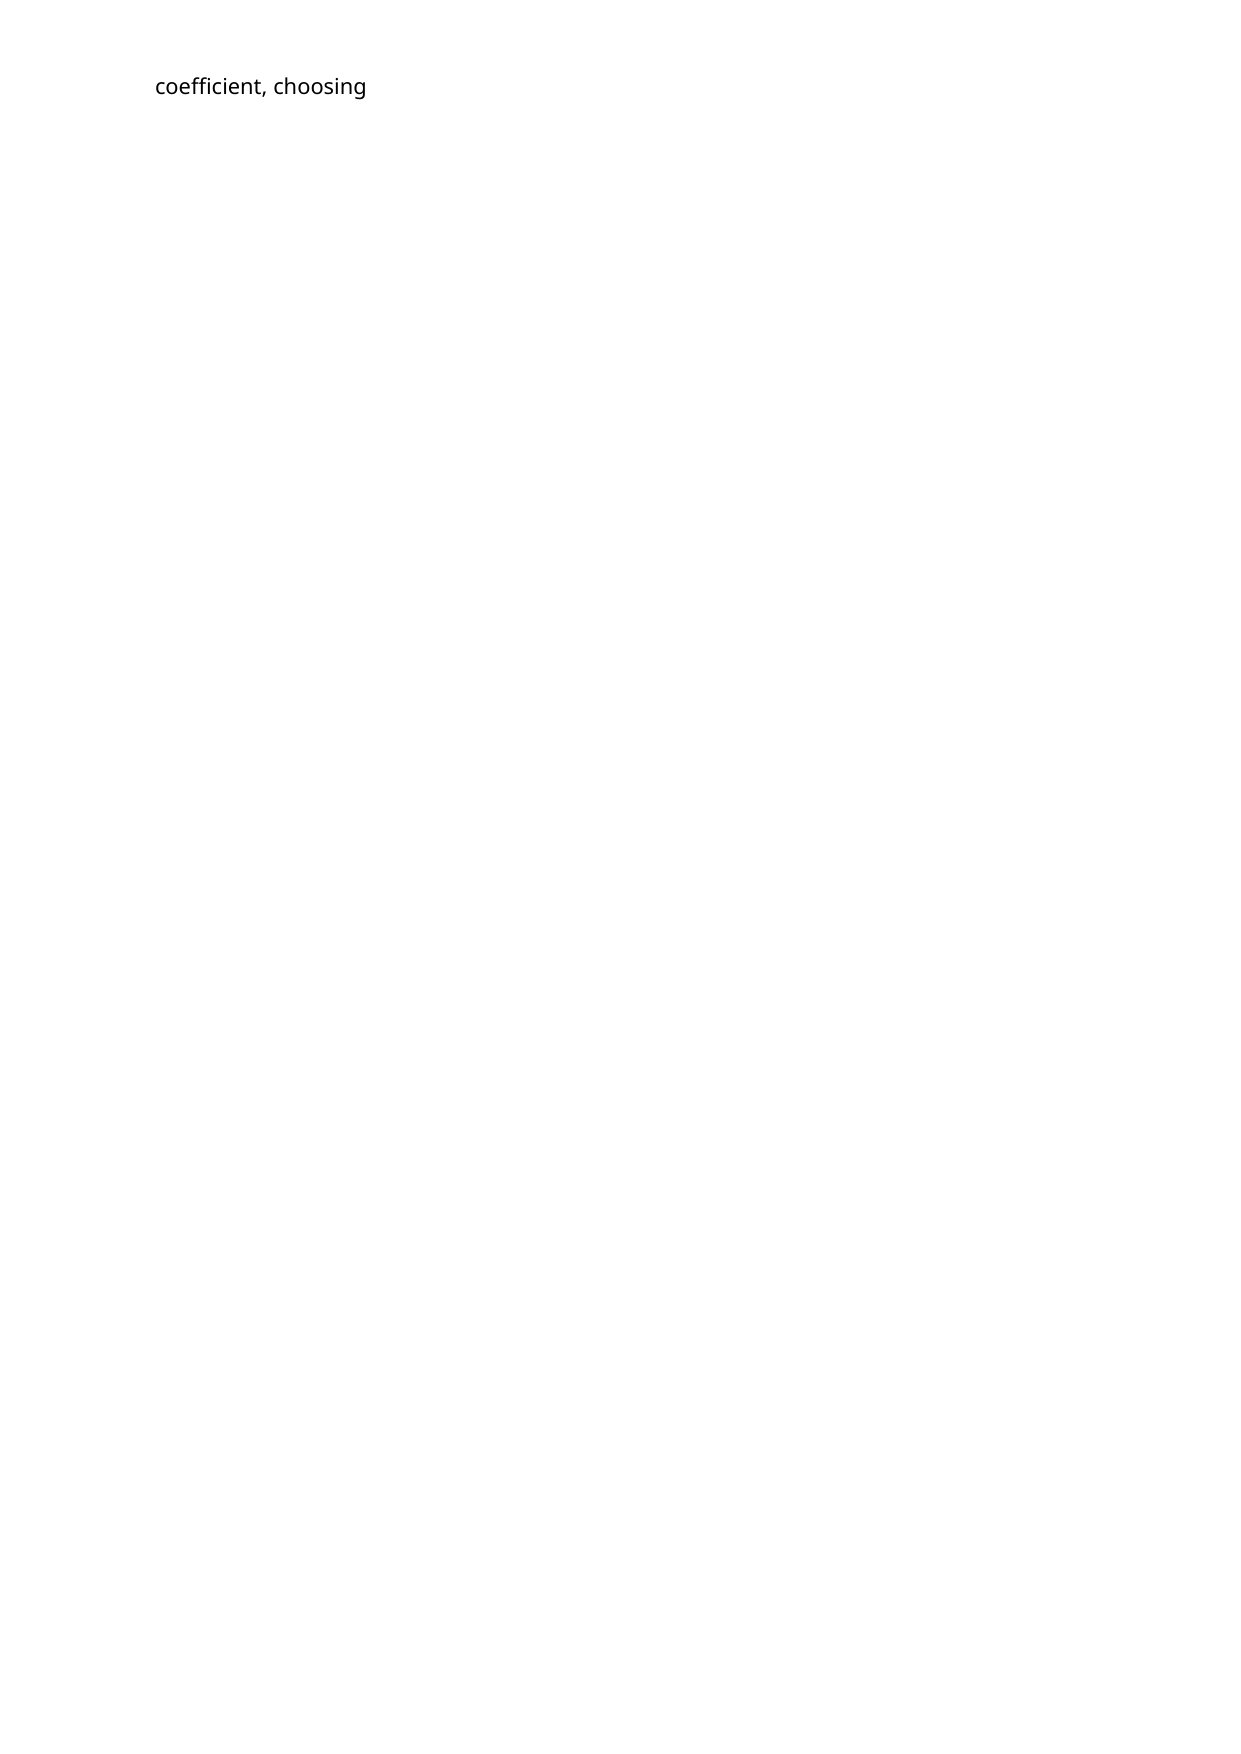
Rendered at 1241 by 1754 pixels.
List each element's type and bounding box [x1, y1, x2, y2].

text [155, 71, 1082, 101]
